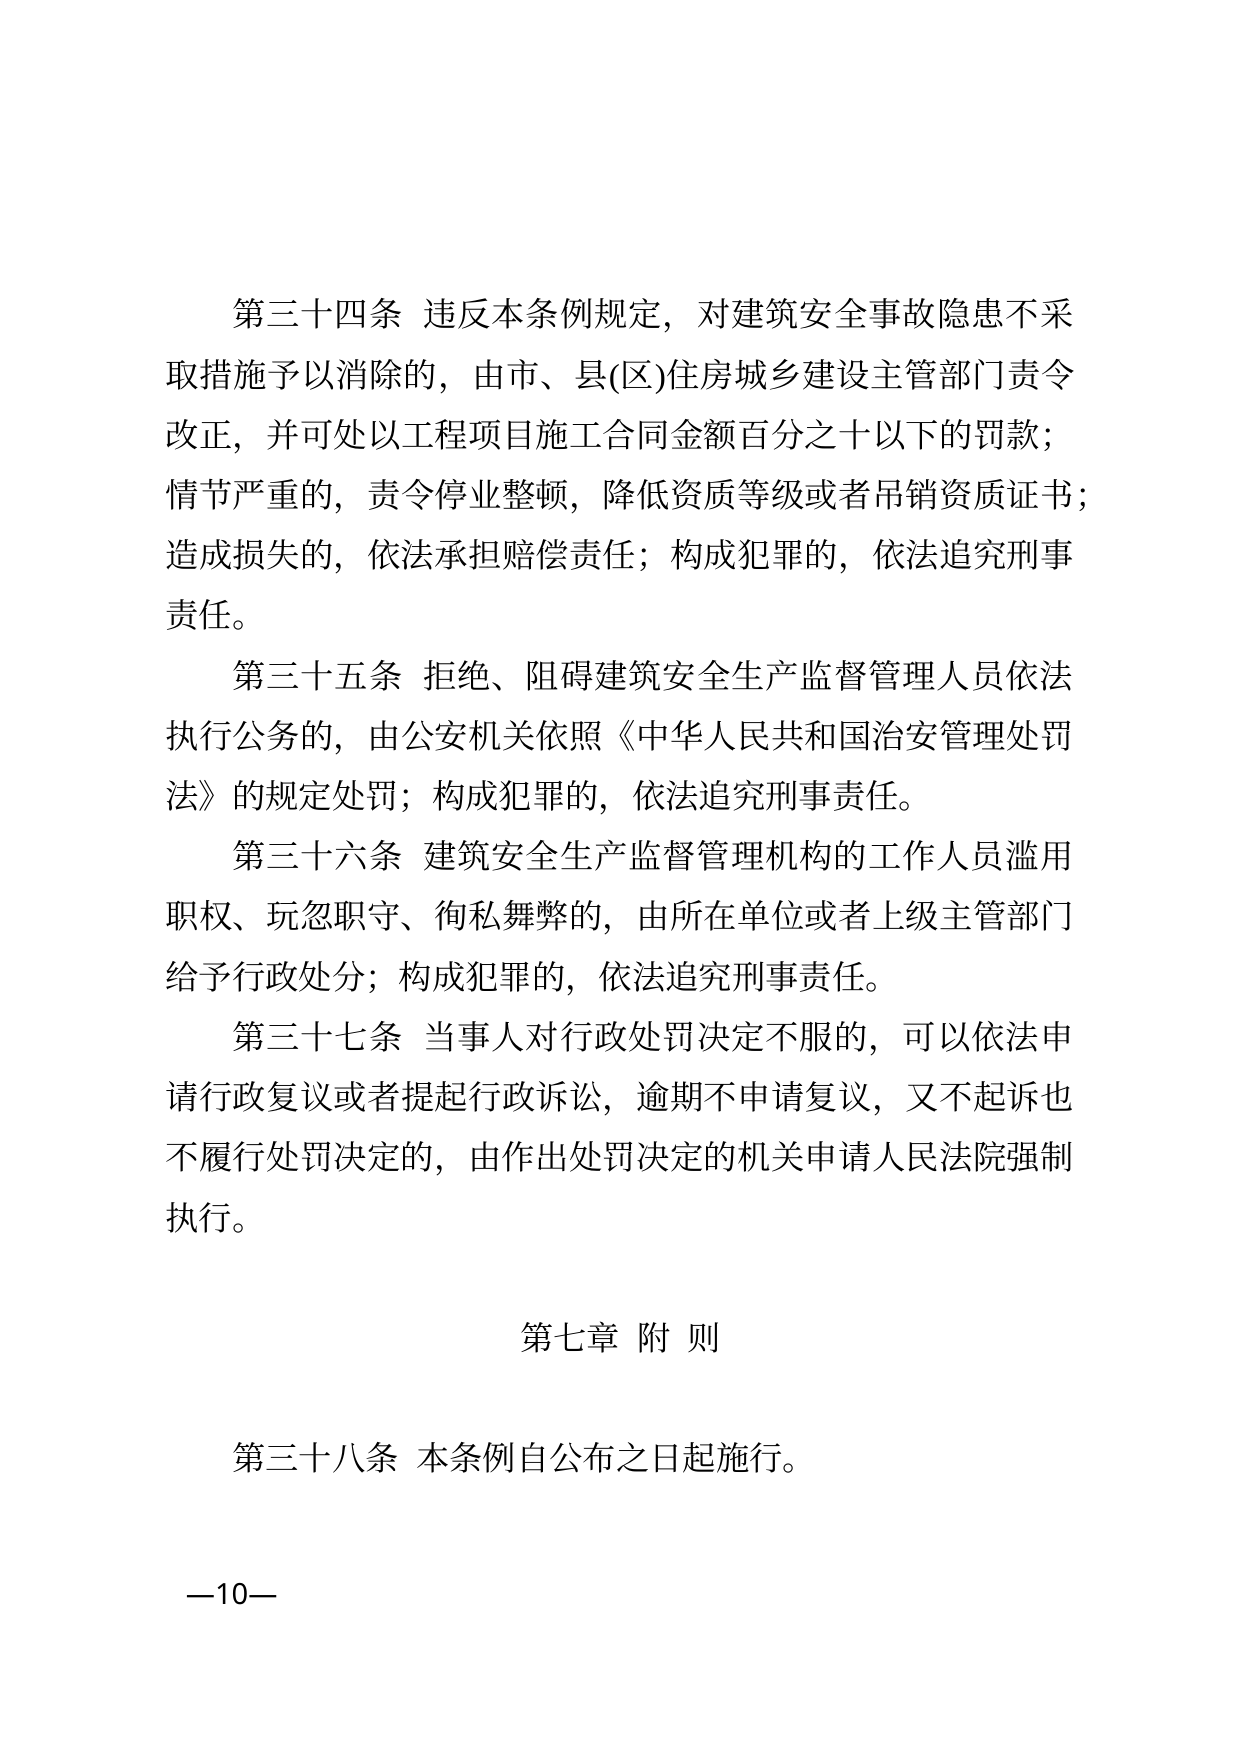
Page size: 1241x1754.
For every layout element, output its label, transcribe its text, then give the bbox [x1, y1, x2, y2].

text 第三十六条 建筑安全生产监督管理机构的工作人员滥用职权、玩忽职守、徇私舞弊的，由所在单位或者上级主管部门给予行政处分；构成犯罪的，依法追究刑事责任。 [165, 821, 1075, 1001]
text 第三十五条 拒绝、阻碍建筑安全生产监督管理人员依法执行公务的，由公安机关依照《中华人民共和国治安管理处罚法》的规定处罚；构成犯罪的，依法追究刑事责任。 [165, 640, 1075, 821]
text 第七章 附 则 [165, 1302, 1075, 1362]
text 第三十四条 违反本条例规定，对建筑安全事故隐患不采取措施予以消除的，由市、县(区)住房城乡建设主管部门责令改正，并可处以工程项目施工合同金额百分之十以下的罚款；情节严重的，责令停业整顿，降低资质等级或者吊销资质证书；造成损失的，依法承担赔偿责任；构成犯罪的，依法追究刑事责任。 [165, 279, 1075, 640]
text 第三十七条 当事人对行政处罚决定不服的，可以依法申请行政复议或者提起行政诉讼，逾期不申请复议，又不起诉也不履行处罚决定的，由作出处罚决定的机关申请人民法院强制执行。 [165, 1001, 1075, 1242]
text 第三十八条 本条例自公布之日起施行。 [165, 1423, 1075, 1483]
